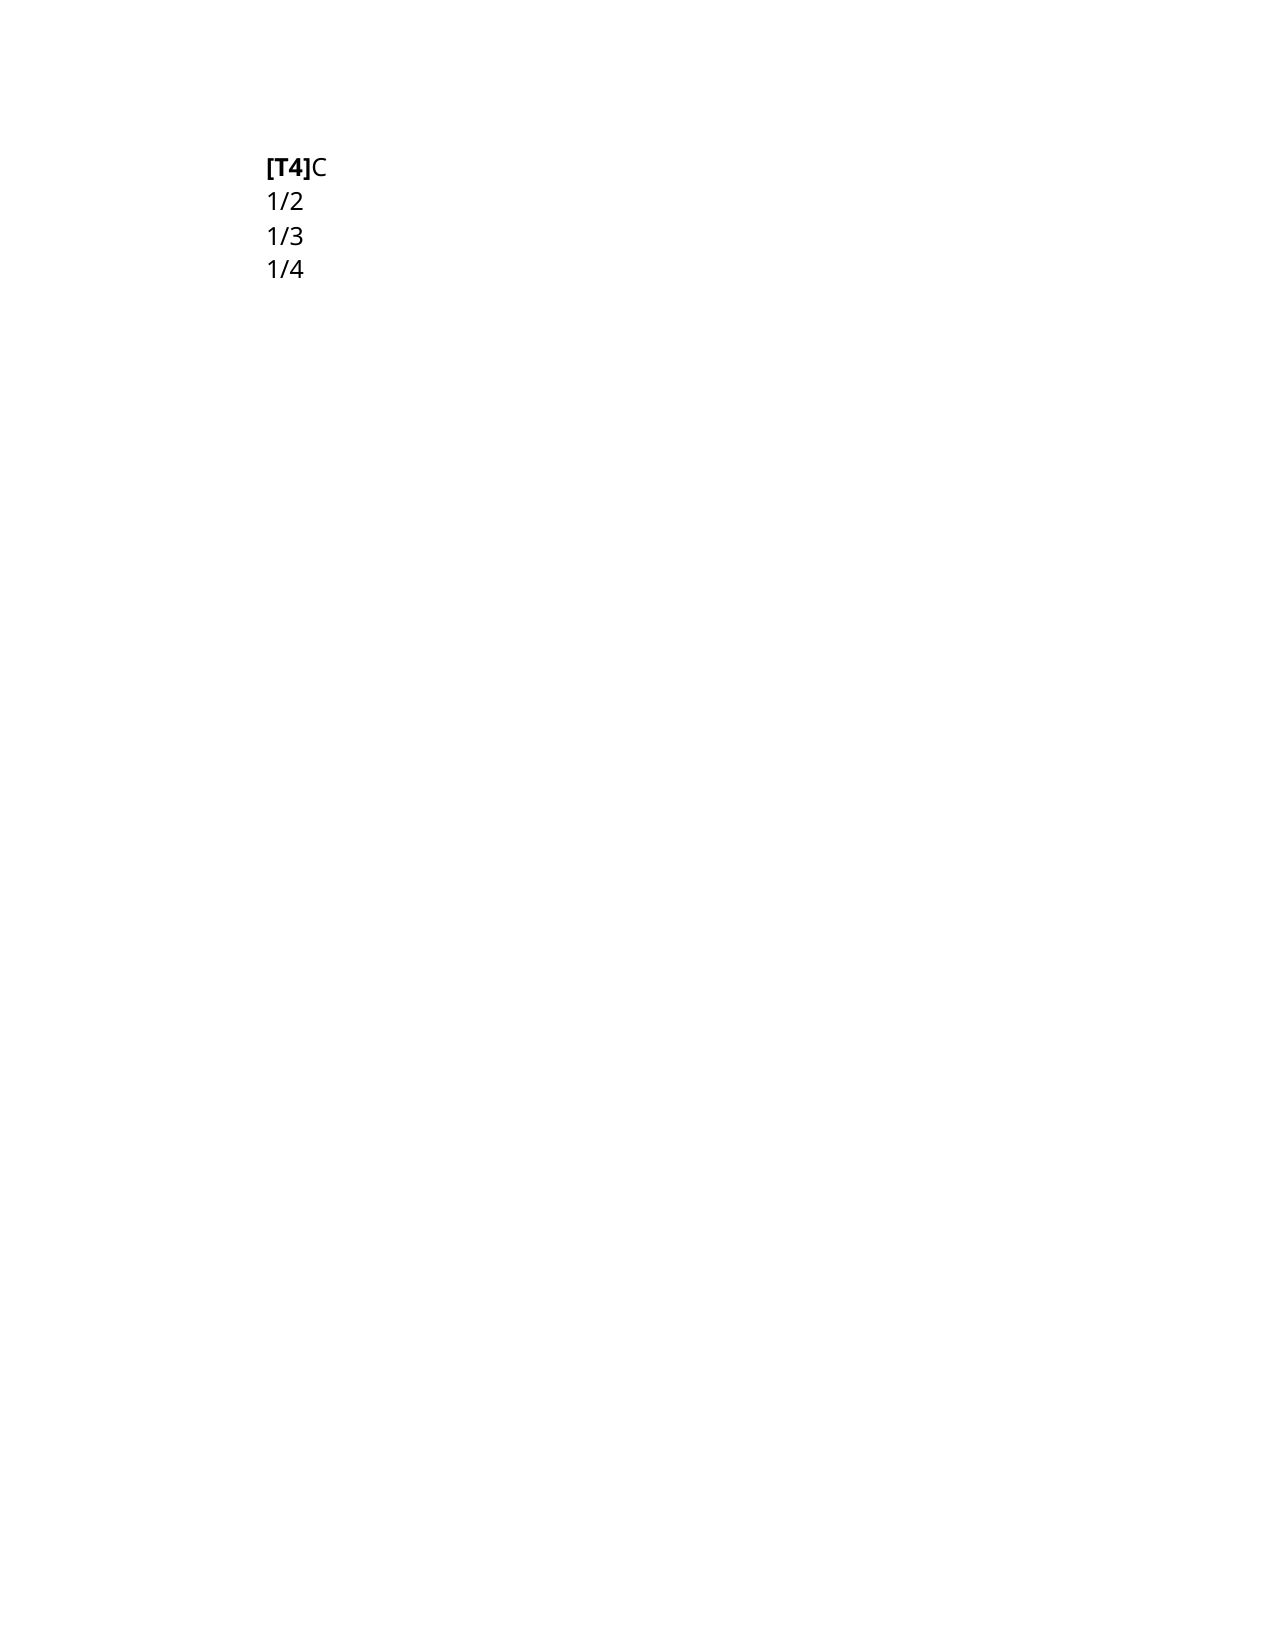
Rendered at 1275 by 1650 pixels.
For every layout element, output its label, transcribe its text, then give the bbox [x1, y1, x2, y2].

text [T4]C [266, 150, 1098, 184]
text 1/4 [266, 252, 1098, 286]
text 1/2 [266, 184, 1098, 218]
text 1/3 [266, 218, 1098, 252]
